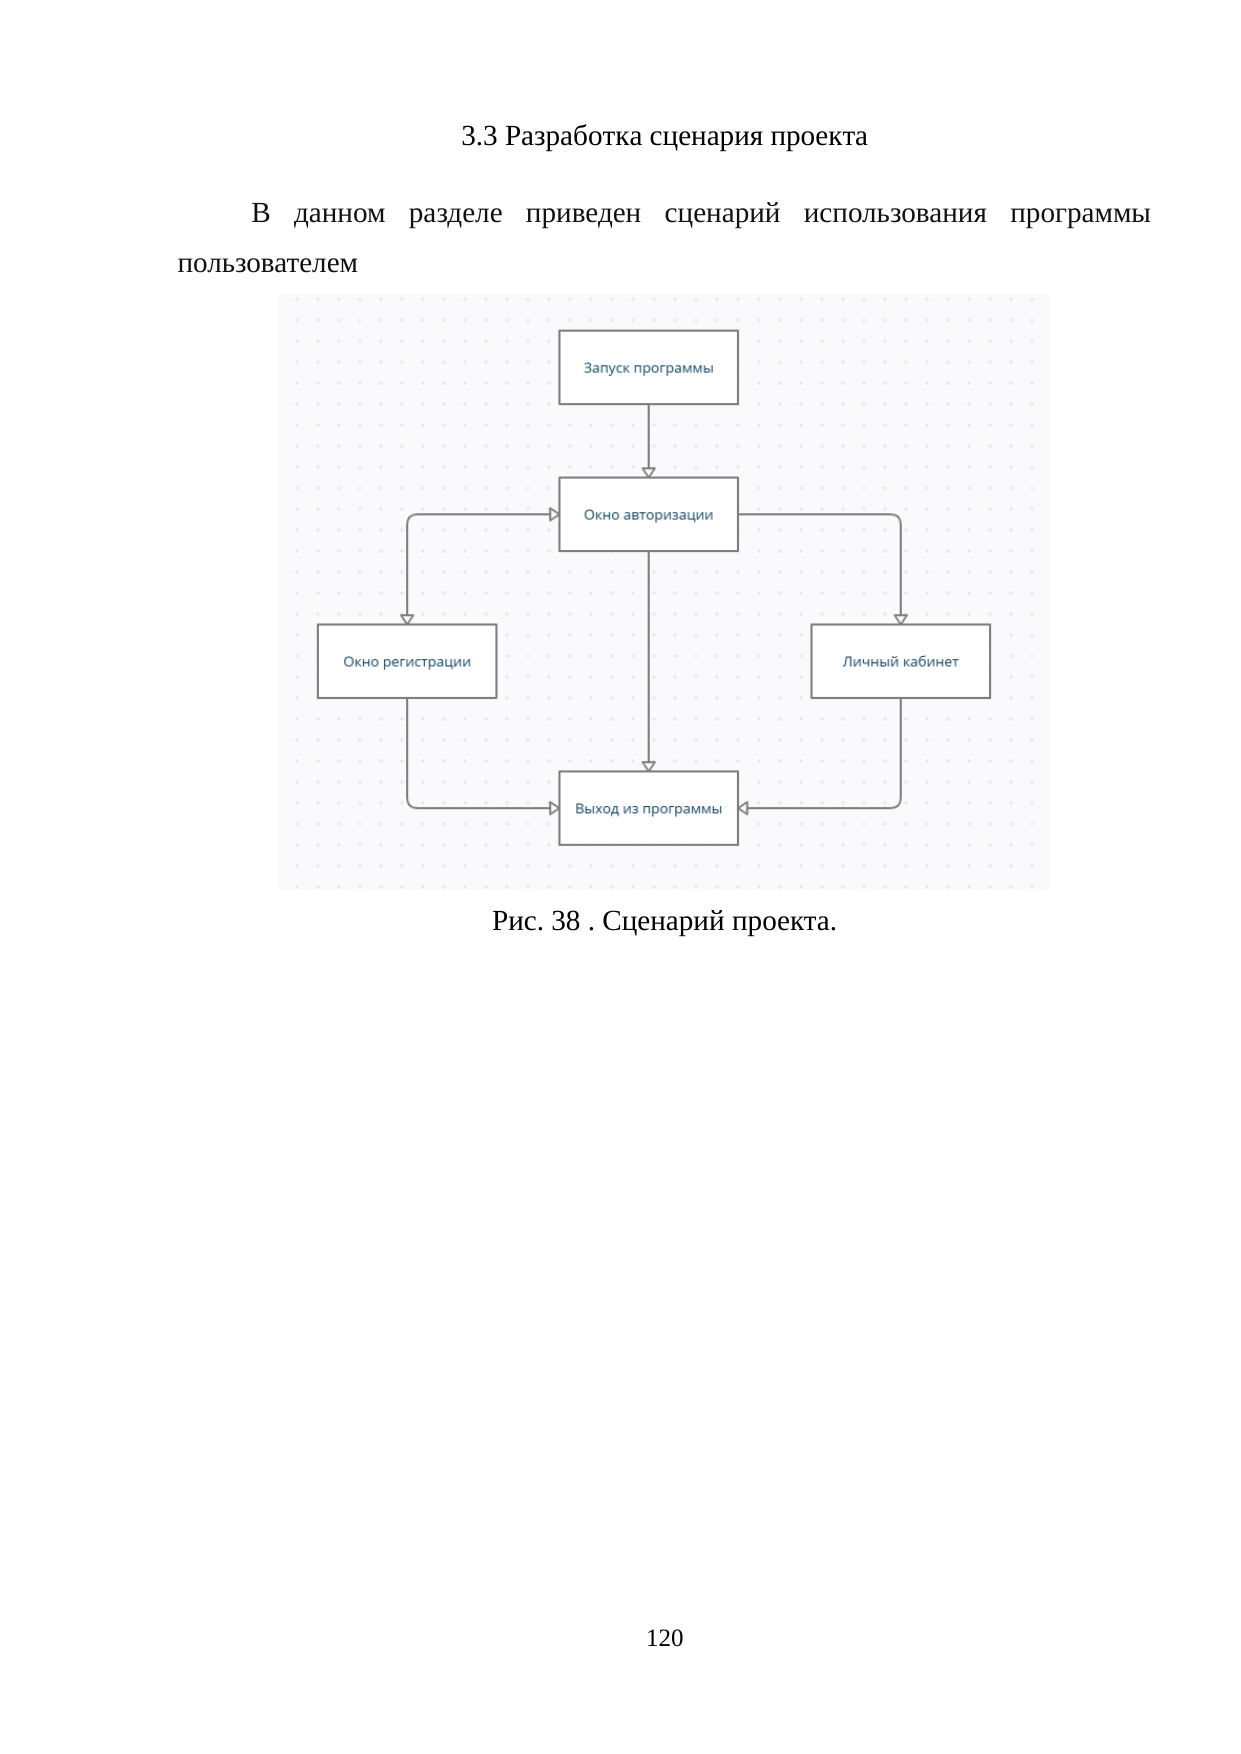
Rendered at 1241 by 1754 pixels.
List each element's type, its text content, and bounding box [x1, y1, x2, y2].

subtitle 3.3 Разработка сценария проекта [177, 118, 1152, 152]
picture [278, 295, 1050, 889]
text В данном разделе приведен сценарий использования программы пользователем [177, 195, 1152, 279]
text Рис. 38 . Сценарий проекта. [177, 903, 1152, 936]
